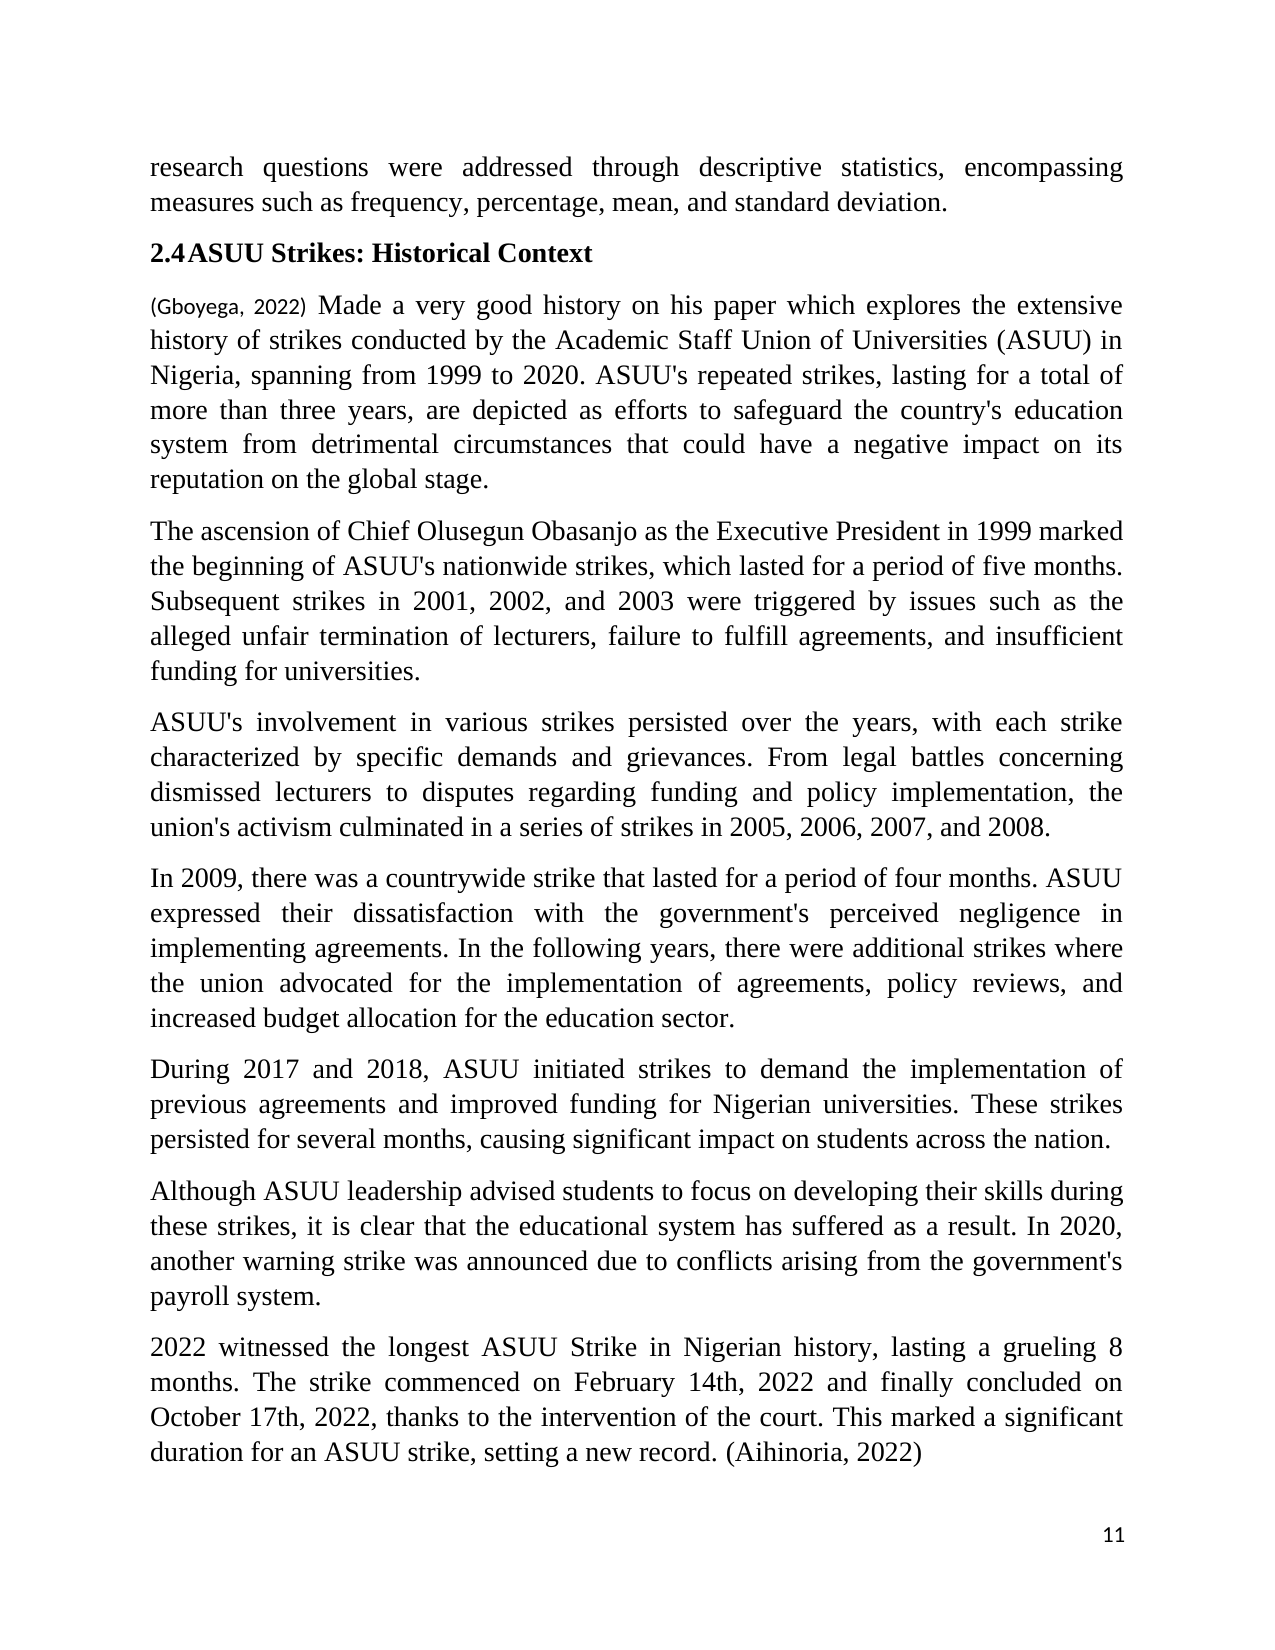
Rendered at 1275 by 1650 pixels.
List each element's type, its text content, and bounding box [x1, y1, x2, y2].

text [150, 150, 1125, 217]
text In 2009, there was a countrywide strike that lasted for a period of four months. ASUU expressed their dissatisfaction with the government's perceived negligence in implementing agreements. In the following years, there were additional strikes where the union advocated for the implementation of agreements, policy reviews, and increased budget allocation for the education sector. [150, 861, 1125, 1033]
text 2022 witnessed the longest ASUU Strike in Nigerian history, lasting a grueling 8 months. The strike commenced on February 14th, 2022 and finally concluded on October 17th, 2022, thanks to the intervention of the court. This marked a significant duration for an ASUU strike, setting a new record. [150, 1330, 1125, 1467]
text Made a very good history on his paper which explores the extensive history of strikes conducted by the Academic Staff Union of Universities (ASUU) in Nigeria, spanning from 1999 to 2020. ASUU's repeated strikes, lasting for a total of more than three years, are depicted as efforts to safeguard the country's education system from detrimental circumstances that could have a negative impact on its reputation on the global stage. [150, 288, 1125, 495]
list ASUU Strikes: Historical Context [150, 236, 1125, 269]
text ASUU's involvement in various strikes persisted over the years, with each strike characterized by specific demands and grievances. From legal battles concerning dismissed lecturers to disputes regarding funding and policy implementation, the union's activism culminated in a series of strikes in 2005, 2006, 2007, and 2008. [150, 705, 1125, 842]
text Although ASUU leadership advised students to focus on developing their skills during these strikes, it is clear that the educational system has suffered as a result. In 2020, another warning strike was announced due to conflicts arising from the government's payroll system. [150, 1174, 1125, 1311]
text During 2017 and 2018, ASUU initiated strikes to demand the implementation of previous agreements and improved funding for Nigerian universities. These strikes persisted for several months, causing significant impact on students across the nation. [150, 1053, 1125, 1155]
text The ascension of Chief Olusegun Obasanjo as the Executive President in 1999 marked the beginning of ASUU's nationwide strikes, which lasted for a period of five months. Subsequent strikes in 2001, 2002, and 2003 were triggered by issues such as the alleged unfair termination of lecturers, failure to fulfill agreements, and insufficient funding for universities. [150, 514, 1125, 686]
